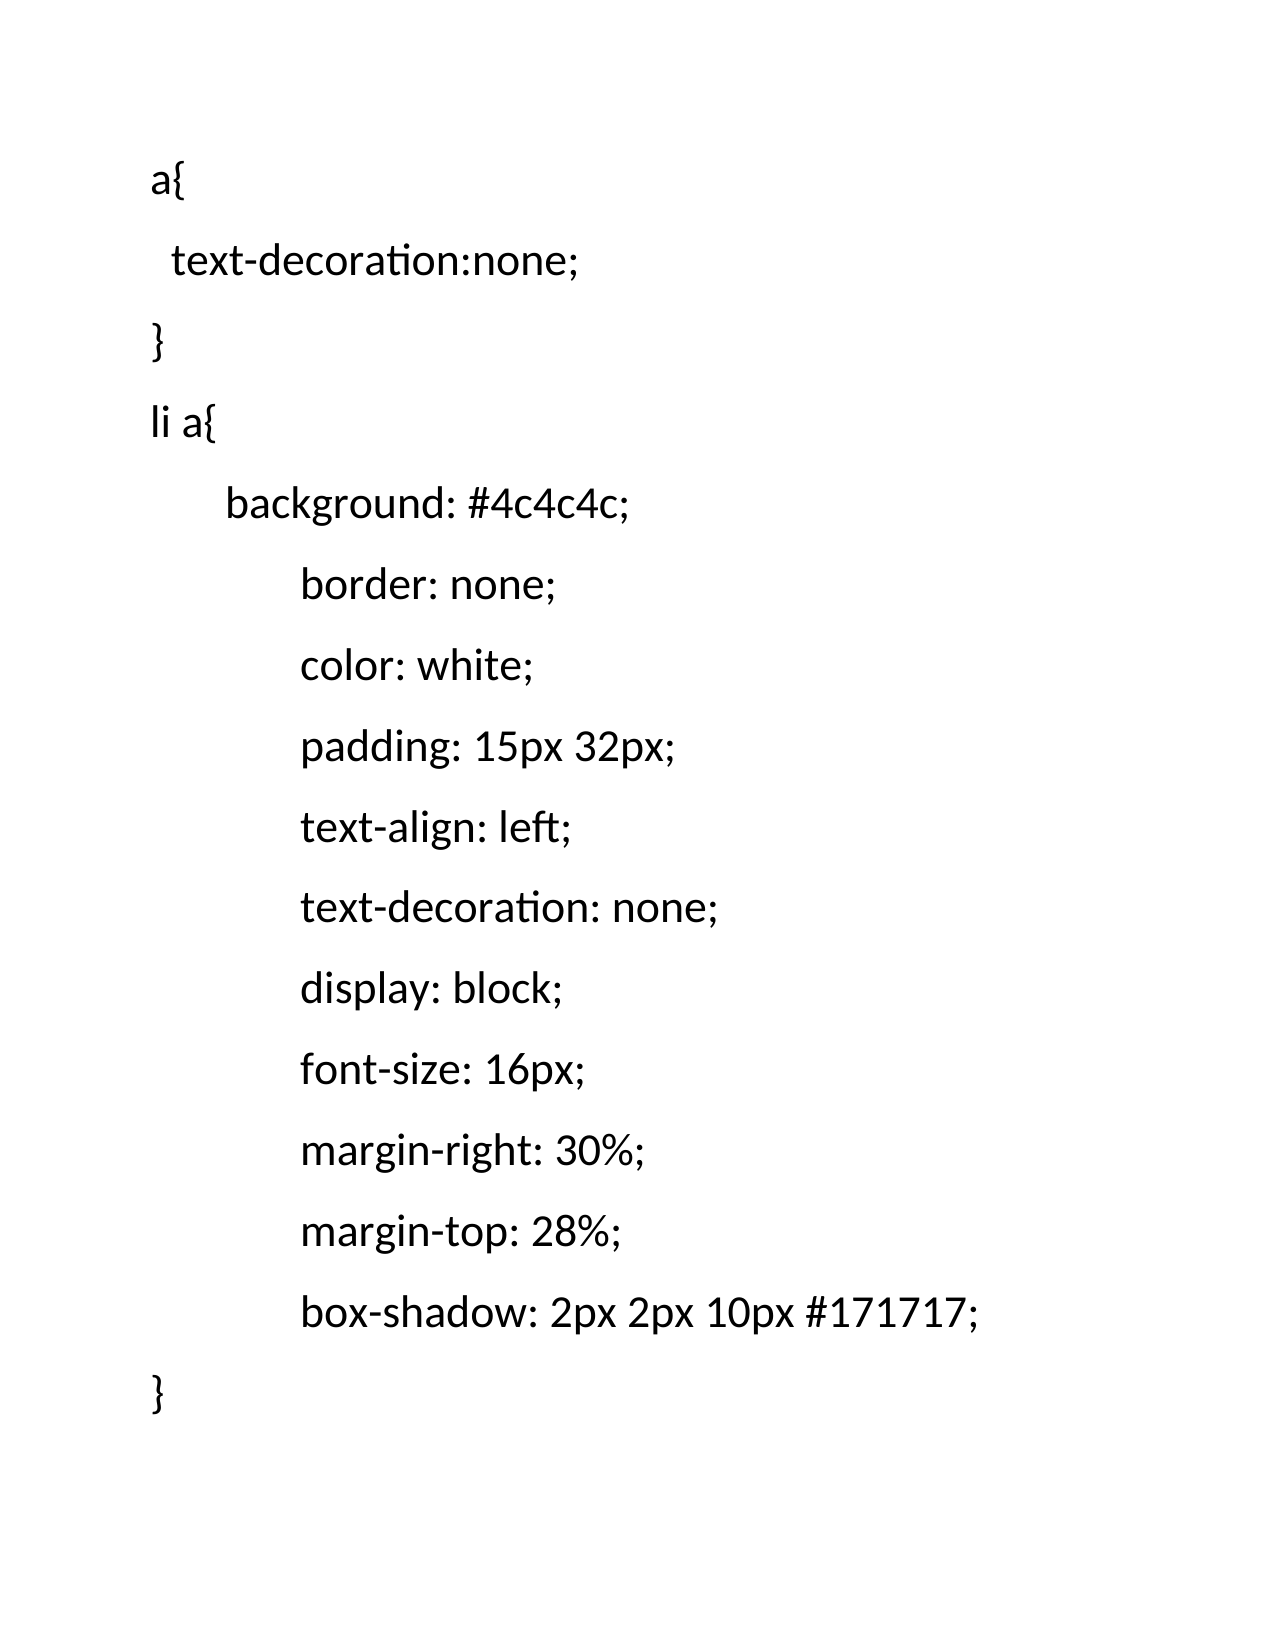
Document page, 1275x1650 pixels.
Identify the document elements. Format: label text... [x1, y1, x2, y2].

text font-size: 16px; [150, 1040, 1125, 1096]
text color: white; [150, 636, 1125, 692]
text } [150, 312, 1125, 368]
text } [150, 1364, 1125, 1420]
text border: none; [150, 555, 1125, 611]
text text-decoration:none; [150, 231, 1125, 287]
text text-align: left; [150, 797, 1125, 853]
text box-shadow: 2px 2px 10px #171717; [150, 1283, 1125, 1339]
text a{ [150, 150, 1125, 206]
text display: block; [150, 959, 1125, 1015]
text li a{ [150, 393, 1125, 449]
text padding: 15px 32px; [150, 717, 1125, 772]
text margin-right: 30%; [150, 1121, 1125, 1177]
text background: #4c4c4c; [150, 474, 1125, 530]
text text-decoration: none; [150, 878, 1125, 934]
text margin-top: 28%; [150, 1202, 1125, 1258]
